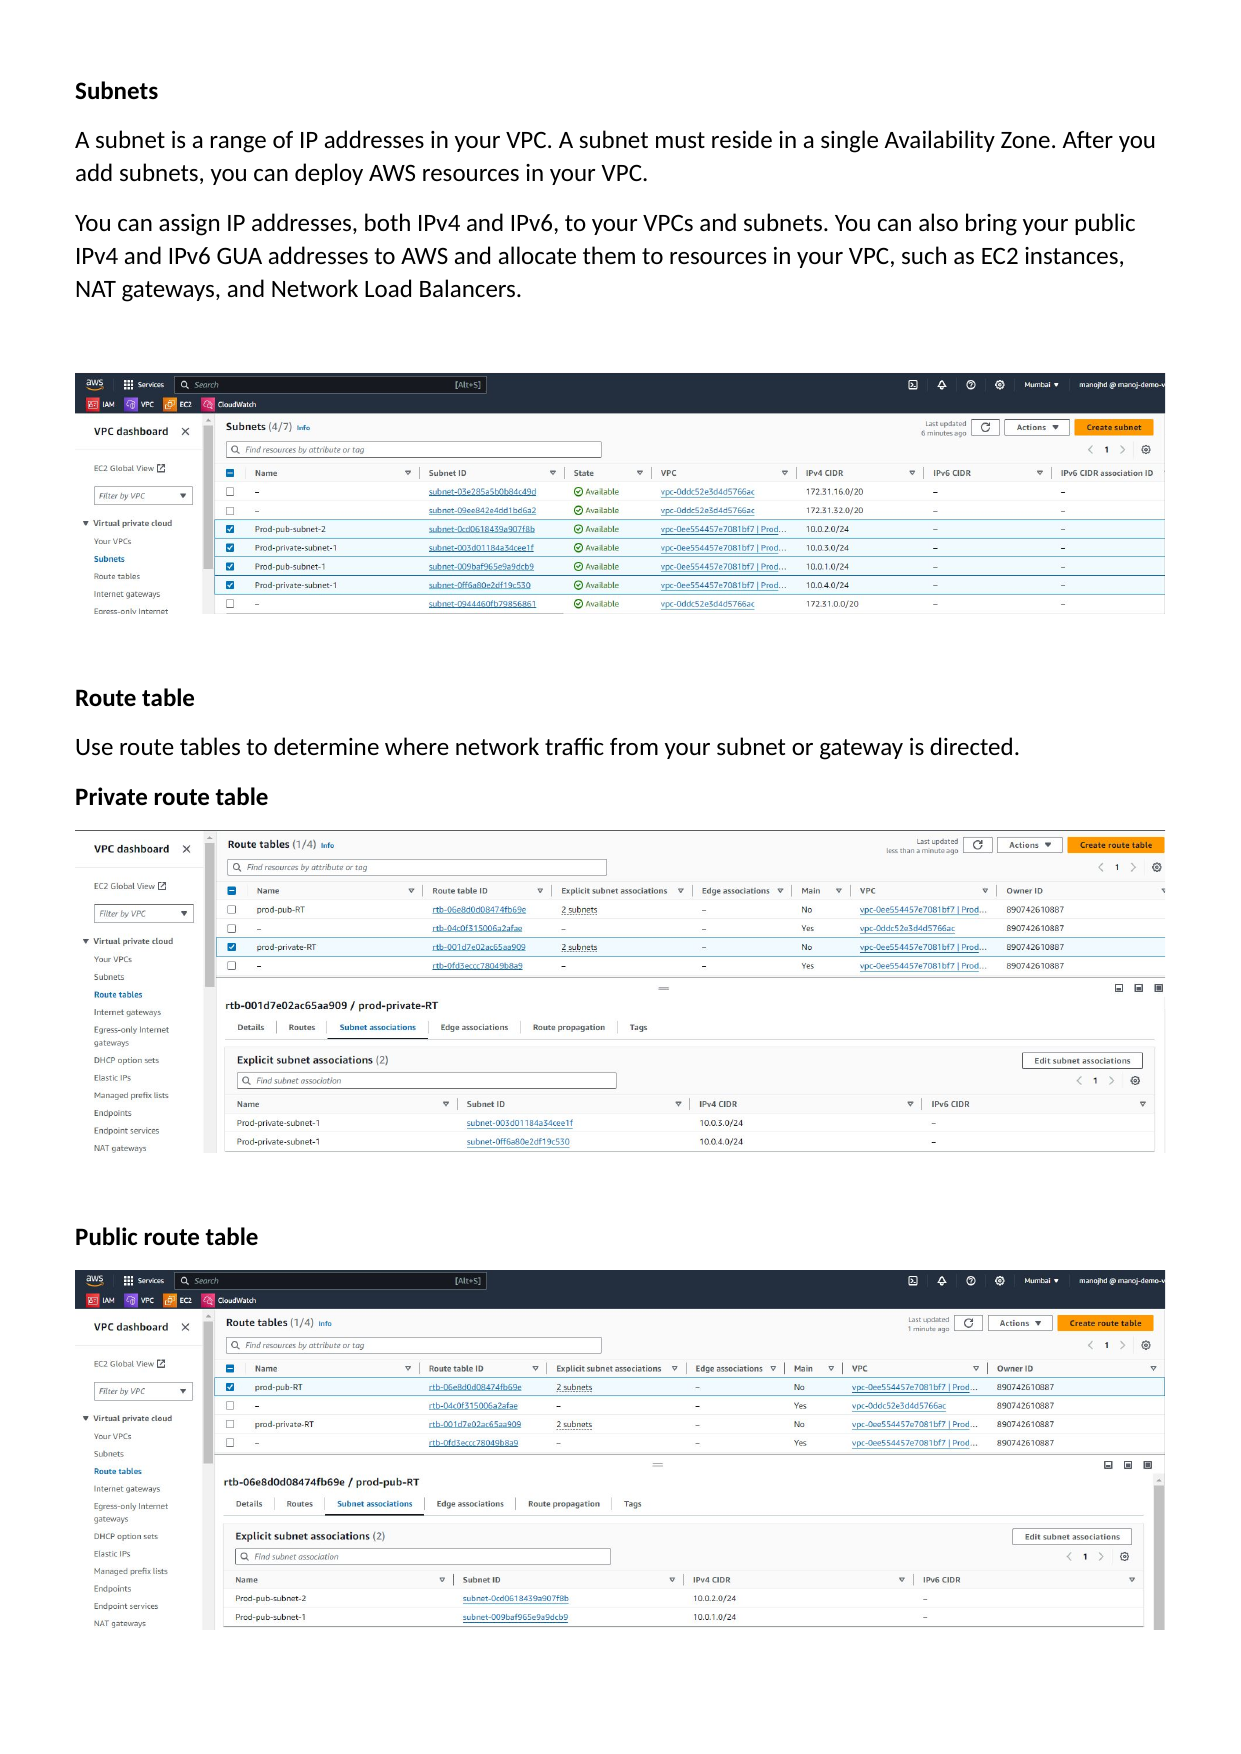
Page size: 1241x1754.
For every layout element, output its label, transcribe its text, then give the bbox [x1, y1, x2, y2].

text A subnet is a range of IP addresses in your VPC. A subnet must reside in a single Availability Zone. After you add subnets, you can deploy AWS resources in your VPC. [75, 124, 1165, 188]
text Private route table [75, 781, 1165, 811]
text You can assign IP addresses, both IPv4 and IPv6, to your VPCs and subnets. You can also bring your public IPv4 and IPv6 GUA addresses to AWS and allocate them to resources in your VPC, such as EC2 instances, NAT gateways, and Network Load Balancers. [75, 207, 1165, 303]
picture [75, 1270, 1166, 1630]
text Subnets [75, 75, 1165, 106]
text Public route table [75, 1221, 1165, 1252]
text Route table [75, 682, 1165, 712]
text Use route tables to determine where network traffic from your subnet or gateway is directed. [75, 731, 1165, 762]
picture [75, 830, 1166, 1153]
picture [75, 372, 1166, 614]
